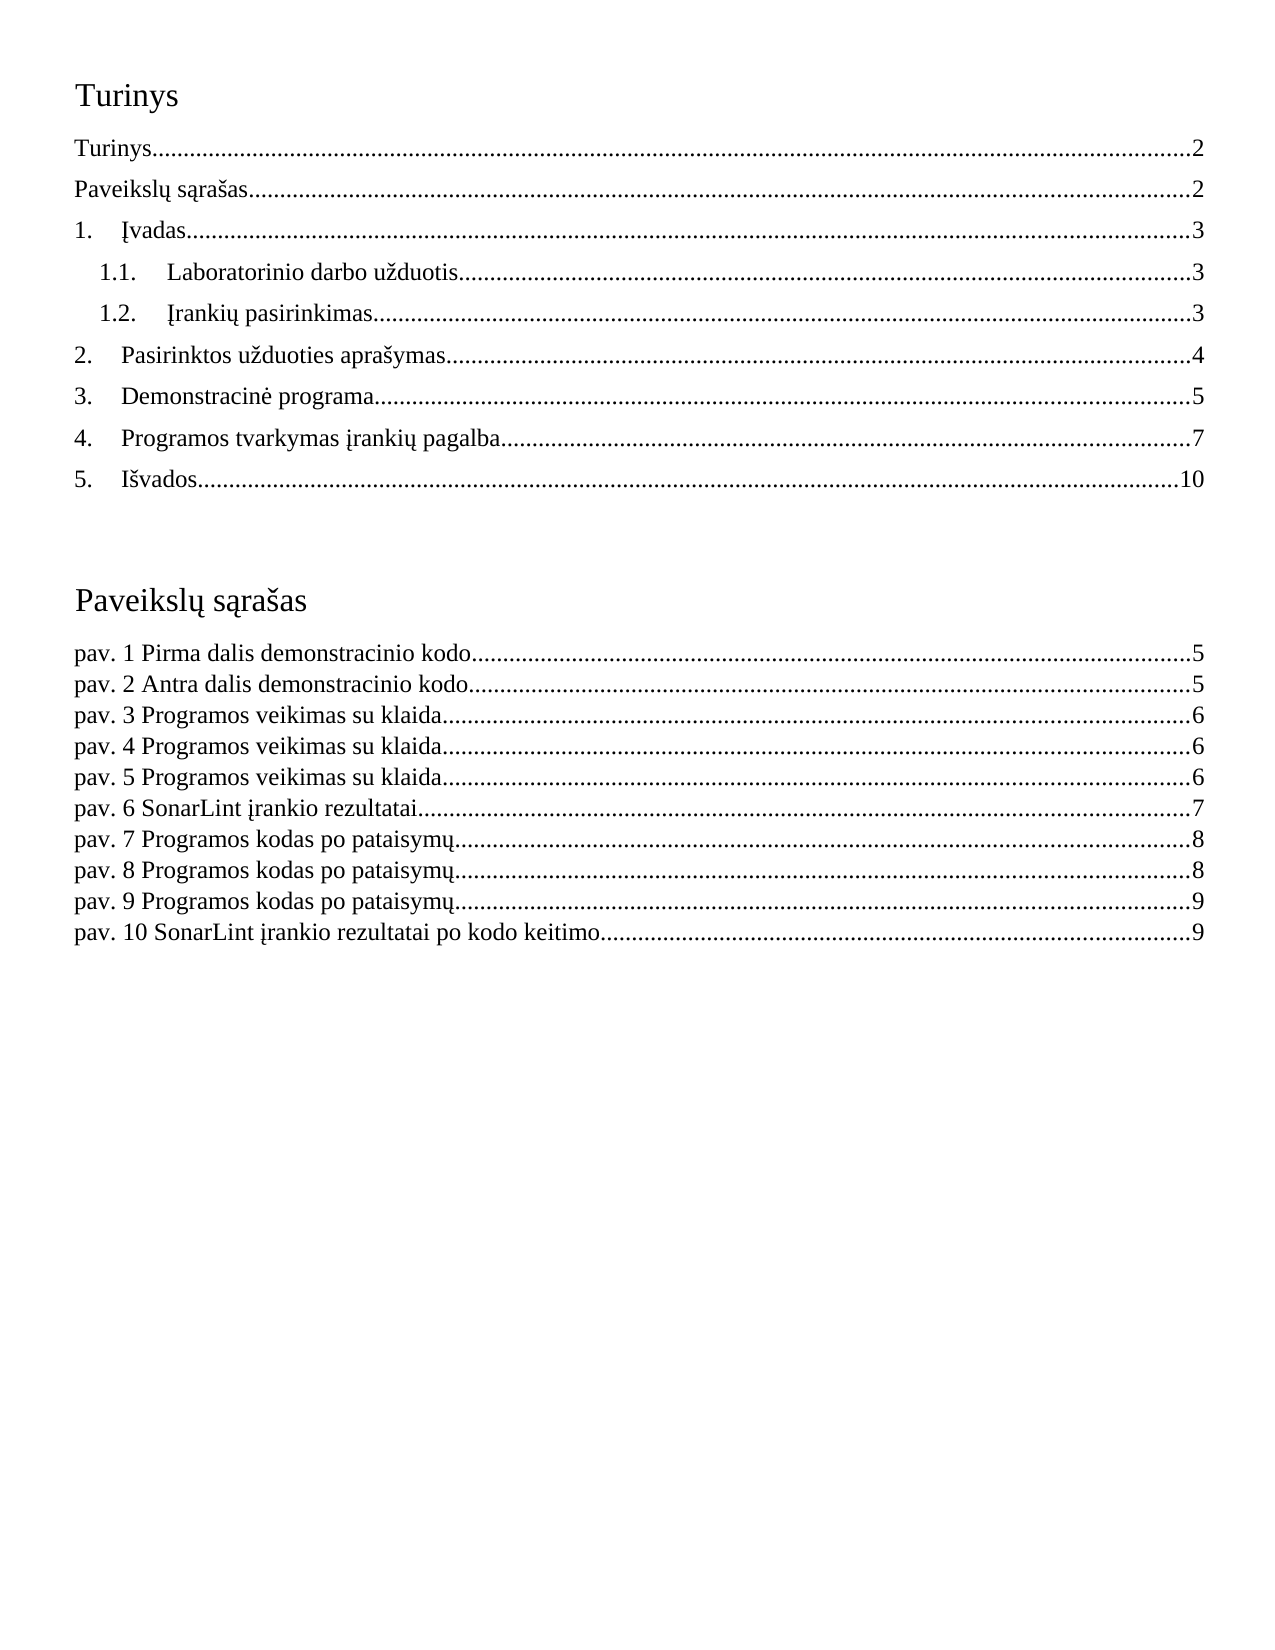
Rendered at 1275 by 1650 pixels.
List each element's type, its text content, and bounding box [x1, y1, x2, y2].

subtitle Paveikslų sąrašas [75, 580, 1200, 618]
text pav. 5 Programos veikimas su klaida 6 [74, 762, 1205, 791]
text pav. 9 Programos kodas po pataisymų 9 [74, 886, 1205, 915]
text pav. 1 Pirma dalis demonstracinio kodo 5 [74, 638, 1205, 666]
text pav. 3 Programos veikimas su klaida 6 [74, 700, 1205, 728]
text pav. 8 Programos kodas po pataisymų 8 [74, 855, 1205, 884]
text pav. 4 Programos veikimas su klaida 6 [74, 731, 1205, 759]
text pav. 2 Antra dalis demonstracinio kodo 5 [74, 669, 1205, 697]
text pav. 6 SonarLint įrankio rezultatai 7 [74, 793, 1205, 822]
text pav. 10 SonarLint įrankio rezultatai po kodo keitimo 9 [74, 917, 1205, 946]
text pav. 7 Programos kodas po pataisymų 8 [74, 824, 1205, 853]
